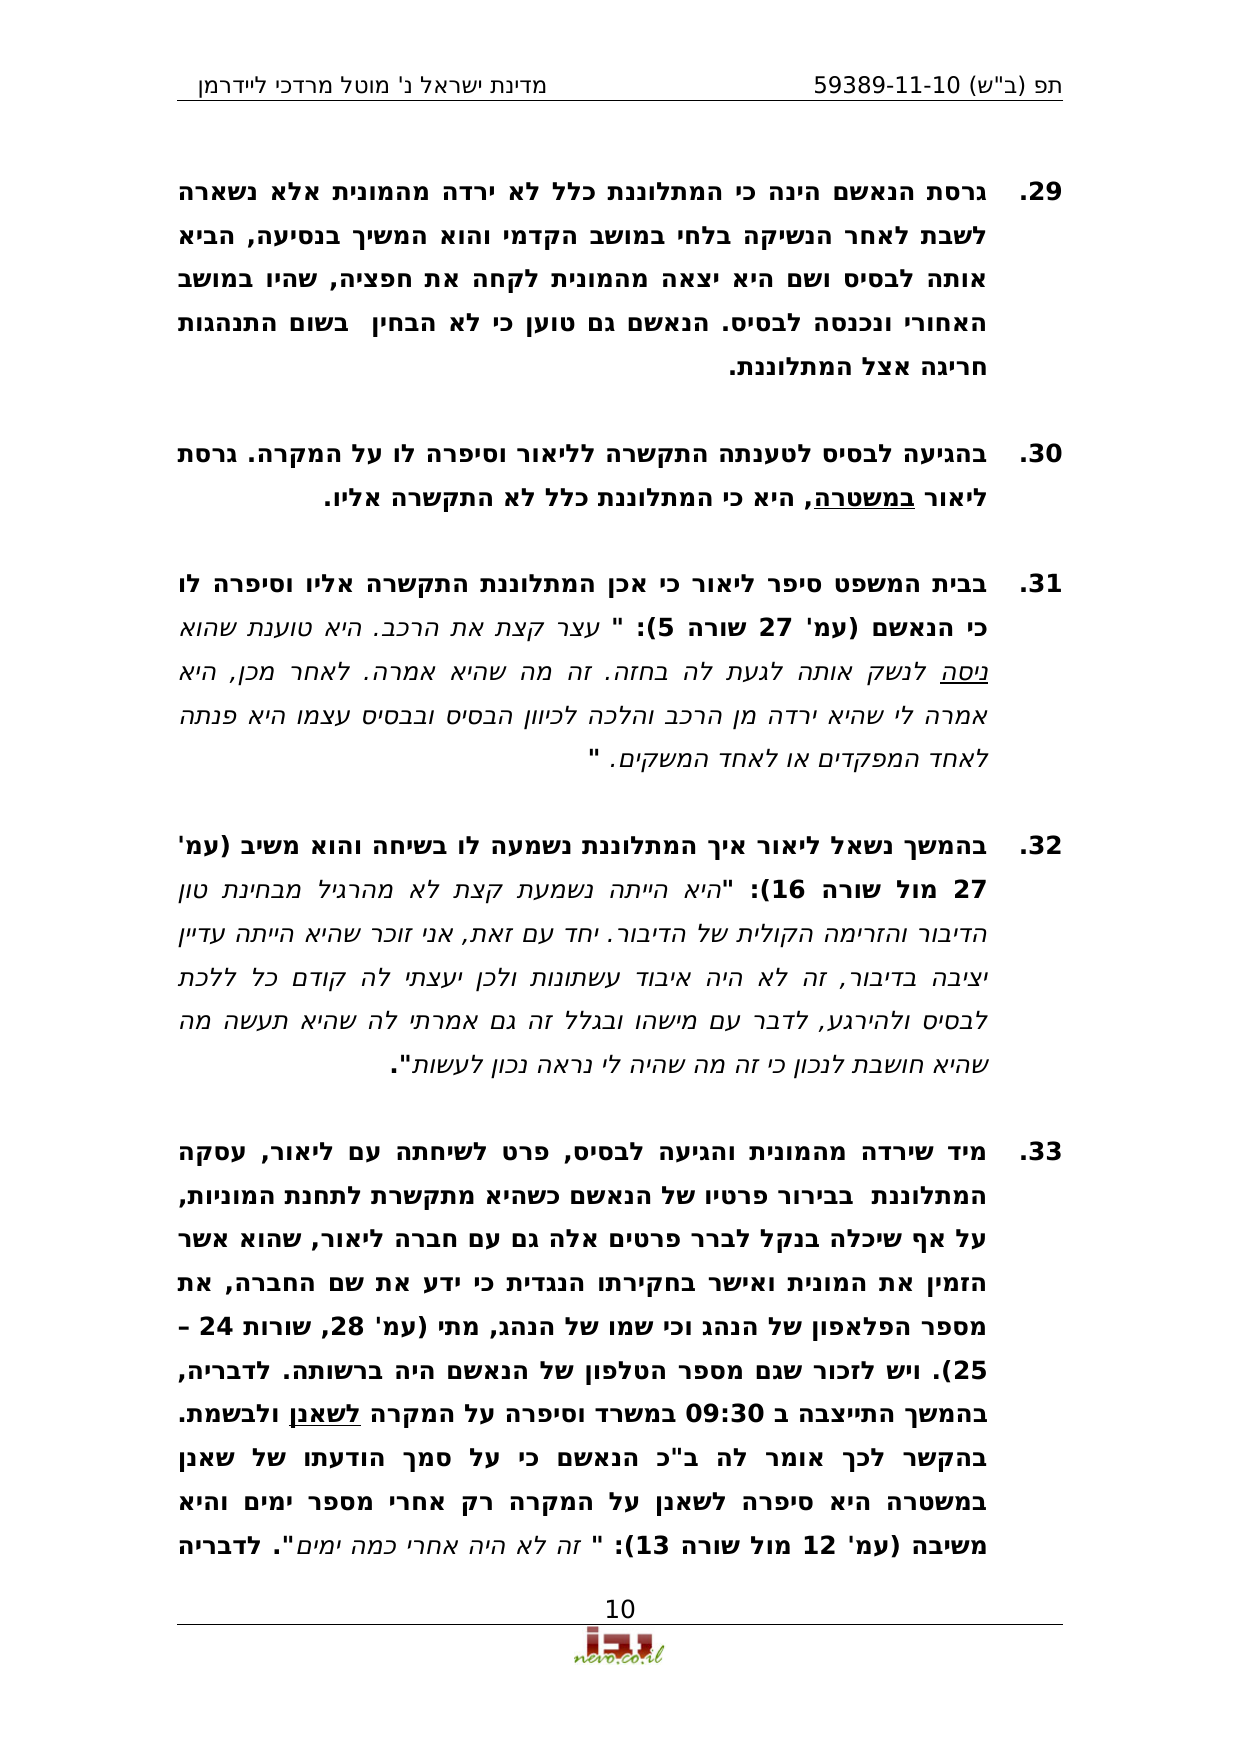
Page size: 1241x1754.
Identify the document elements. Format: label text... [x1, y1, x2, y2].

picture [574, 1626, 666, 1665]
text 32. בהמשך נשאל ליאור איך המתלוננת נשמעה לו בשיחה והוא משיב (עמ' 27 מול שורה 16): "היא הייתה נשמעת קצת לא מהרגיל מבחינת טון הדיבור והזרימה הקולית של הדיבור. יחד עם זאת, אני זוכר שהיא הייתה עדיין יציבה בדיבור, זה לא היה איבוד עשתונות ולכן יעצתי לה קודם כל ללכת לבסיס ולהירגע, לדבר עם מישהו ובגלל זה גם אמרתי לה שהיא תעשה מה שהיא חושבת לנכון כי זה מה שהיה לי נראה נכון לעשות". [177, 832, 1063, 1079]
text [177, 1137, 1063, 1560]
text 31. בבית המשפט סיפר ליאור כי אכן המתלוננת התקשרה אליו וסיפרה לו כי הנאשם (עמ' 27 שורה 5): " עצר קצת את הרכב. היא טוענת שהוא ניסה לנשק אותה לגעת לה בחזה. זה מה שהיא אמרה. לאחר מכן, היא אמרה לי שהיא ירדה מן הרכב והלכה לכיוון הבסיס ובבסיס עצמו היא פנתה לאחד המפקדים או לאחד המשקים. " [177, 570, 1063, 774]
text 29. גרסת הנאשם הינה כי המתלוננת כלל לא ירדה מהמונית אלא נשארה לשבת לאחר הנשיקה בלחי במושב הקדמי והוא המשיך בנסיעה, הביא אותה לבסיס ושם היא יצאה מהמונית לקחה את חפציה, שהיו במושב האחורי ונכנסה לבסיס. הנאשם גם טוען כי לא הבחין בשום התנהגות חריגה אצל המתלוננת. [177, 177, 1063, 381]
text 30. בהגיעה לבסיס לטענתה התקשרה לליאור וסיפרה לו על המקרה. גרסת ליאור במשטרה, היא כי המתלוננת כלל לא התקשרה אליו. [177, 439, 1063, 512]
